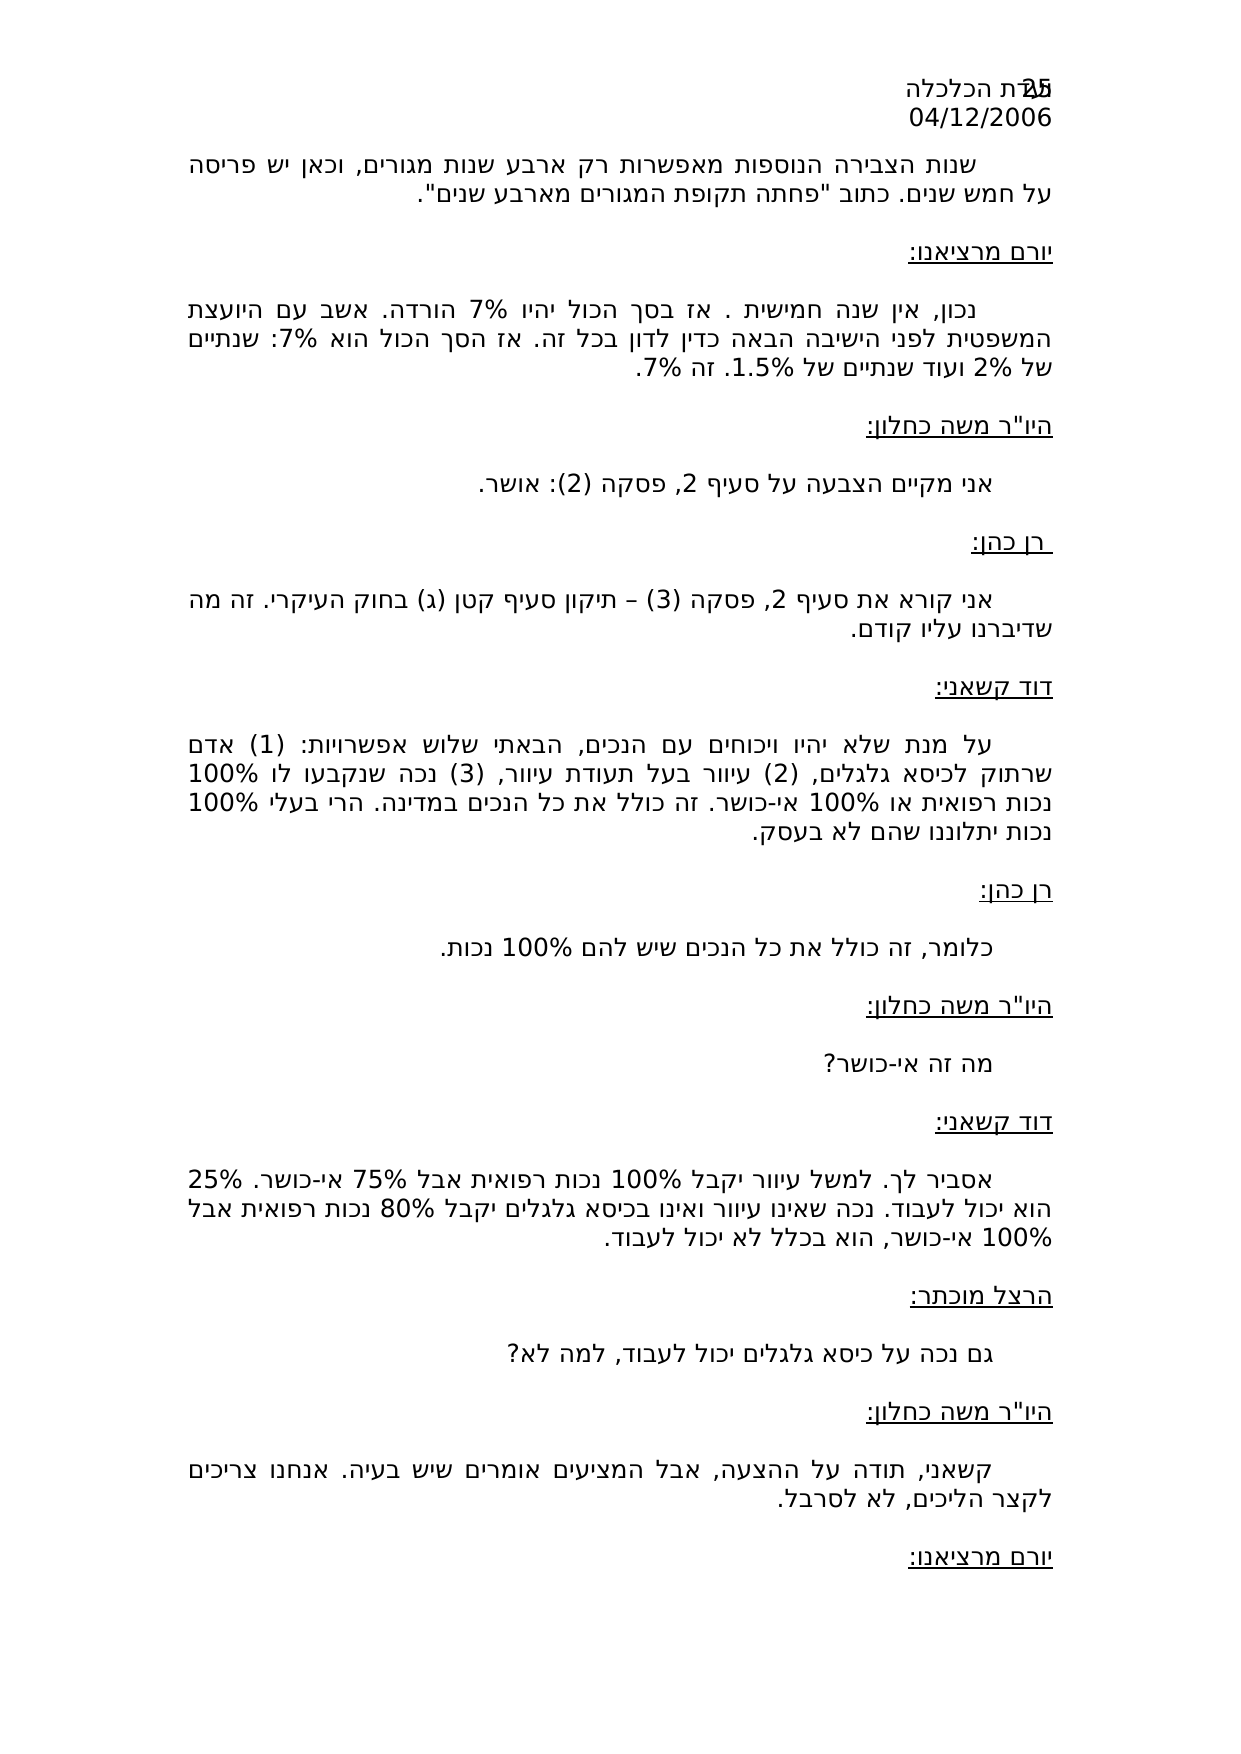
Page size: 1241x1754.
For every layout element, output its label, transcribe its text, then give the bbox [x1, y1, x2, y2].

text הרצל מוכתר: [187, 1281, 1053, 1310]
text רן כהן: [187, 875, 1053, 904]
text אני קורא את סעיף 2, פסקה (3) – תיקון סעיף קטן (ג) בחוק העיקרי. זה מה שדיברנו עליו קודם. [187, 585, 1053, 643]
text אני מקיים הצבעה על סעיף 2, פסקה (2): אושר. [187, 469, 1053, 498]
text קשאני, תודה על ההצעה, אבל המציעים אומרים שיש בעיה. אנחנו צריכים לקצר הליכים, לא לסרבל. [187, 1455, 1053, 1513]
text רן כהן: [187, 527, 1053, 556]
text גם נכה על כיסא גלגלים יכול לעבוד, למה לא? [187, 1339, 1053, 1368]
text דוד קשאני: [187, 672, 1053, 701]
text היו"ר משה כחלון: [187, 991, 1053, 1020]
text שנות הצבירה הנוספות מאפשרות רק ארבע שנות מגורים, וכאן יש פריסה על חמש שנים. כתוב "פחתה תקופת המגורים מארבע שנים". [187, 150, 1053, 208]
text על מנת שלא יהיו ויכוחים עם הנכים, הבאתי שלוש אפשרויות: (1) אדם שרתוק לכיסא גלגלים, (2) עיוור בעל תעודת עיוור, (3) נכה שנקבעו לו 100% נכות רפואית או 100% אי-כושר. זה כולל את כל הנכים במדינה. הרי בעלי 100% נכות יתלוננו שהם לא בעסק. [187, 730, 1053, 847]
text היו"ר משה כחלון: [187, 1397, 1053, 1426]
text כלומר, זה כולל את כל הנכים שיש להם 100% נכות. [187, 933, 1053, 962]
text נכון, אין שנה חמישית . אז בסך הכול יהיו 7% הורדה. אשב עם היועצת המשפטית לפני הישיבה הבאה כדין לדון בכל זה. אז הסך הכול הוא 7%: שנתיים של 2% ועוד שנתיים של 1.5%. זה 7%. [187, 295, 1053, 382]
text היו"ר משה כחלון: [187, 411, 1053, 440]
text דוד קשאני: [187, 1107, 1053, 1136]
text יורם מרציאנו: [187, 237, 1053, 266]
text אסביר לך. למשל עיוור יקבל 100% נכות רפואית אבל 75% אי-כושר. 25% הוא יכול לעבוד. נכה שאינו עיוור ואינו בכיסא גלגלים יקבל 80% נכות רפואית אבל 100% אי-כושר, הוא בכלל לא יכול לעבוד. [187, 1165, 1053, 1252]
text מה זה אי-כושר? [187, 1049, 1053, 1078]
text יורם מרציאנו: [187, 1542, 1053, 1571]
